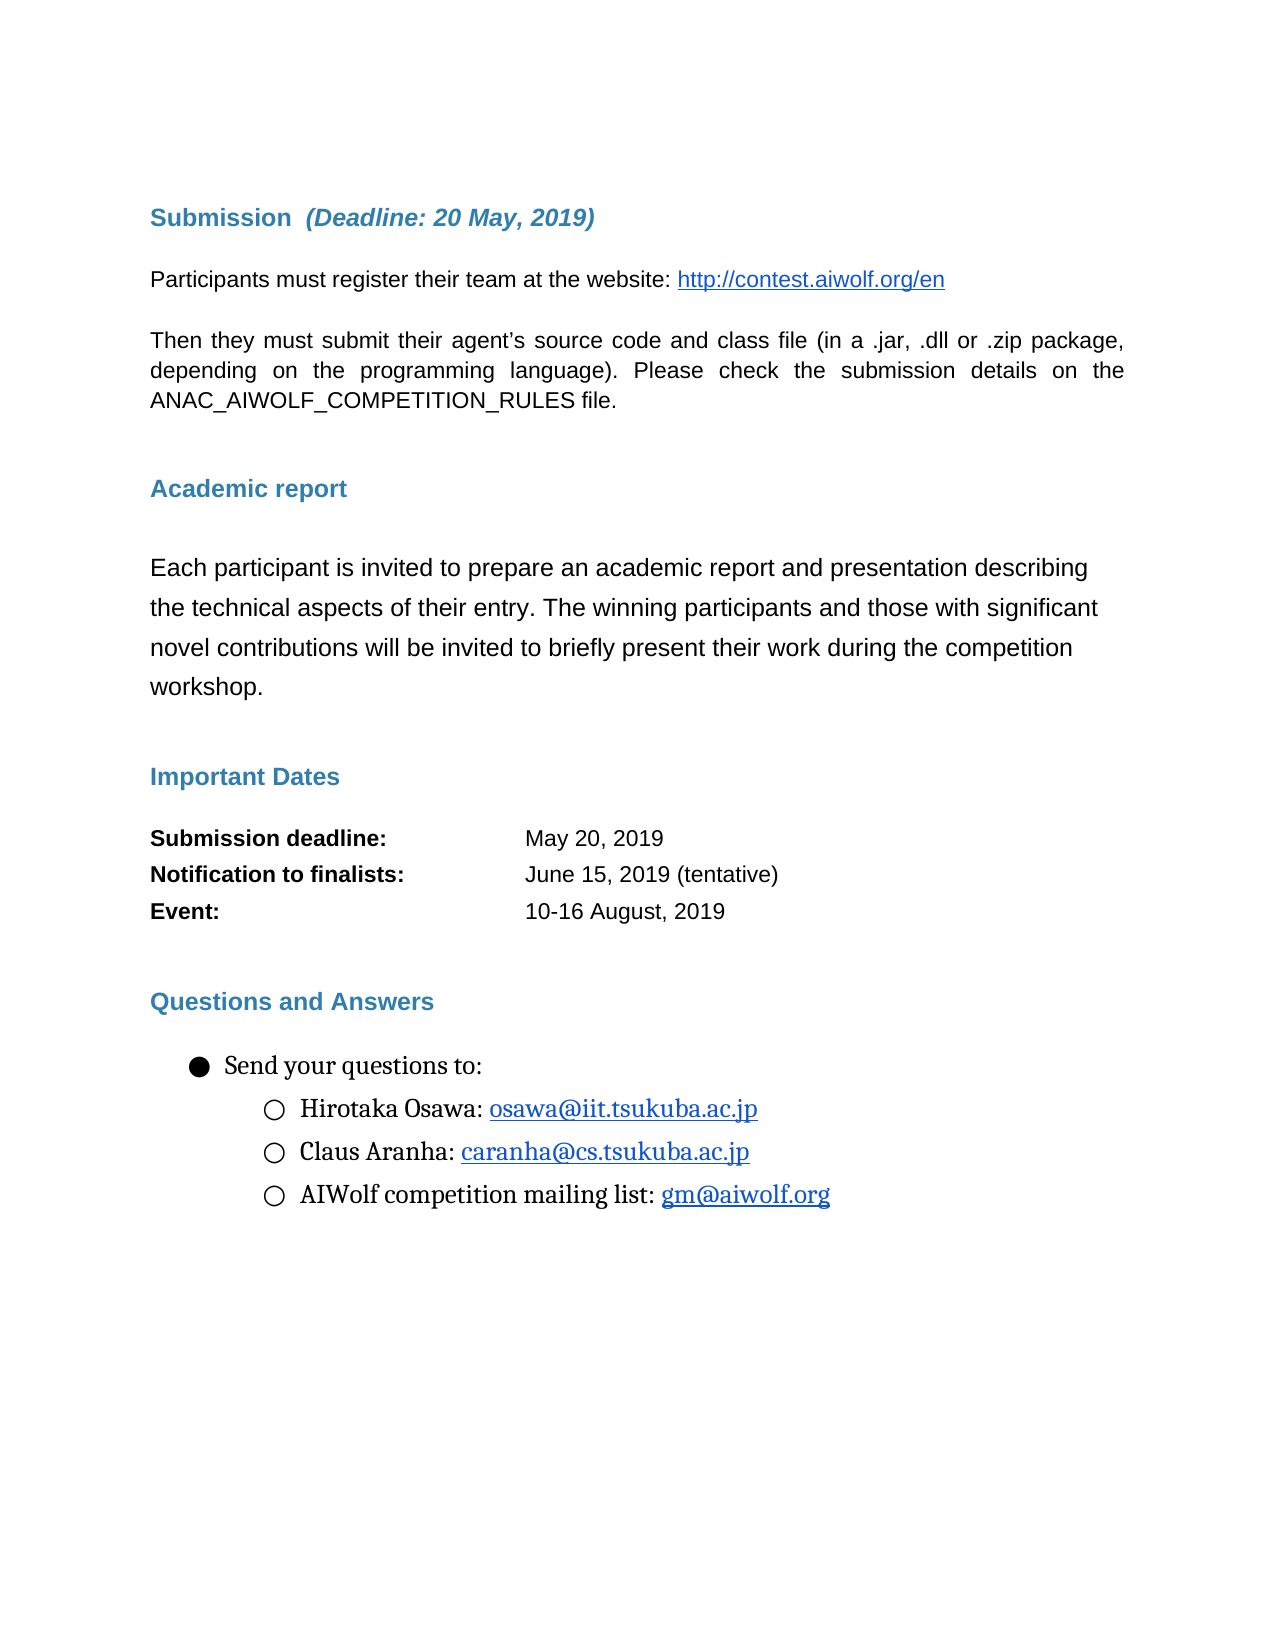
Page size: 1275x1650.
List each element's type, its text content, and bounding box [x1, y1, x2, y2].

text Academic report [150, 474, 1125, 503]
list AIWolf competition mailing list: gm@aiwolf.org [262, 1179, 1125, 1210]
list Send your questions to: [187, 1050, 1125, 1082]
list Hirotaka Osawa: osawa@iit.tsukuba.ac.jp [262, 1093, 1125, 1124]
text Notification to finalists: June 15, 2019 (tentative) [150, 861, 1125, 888]
subtitle Submission (Deadline: 20 May, 2019) [150, 203, 1125, 232]
subtitle Important Dates [150, 761, 1125, 790]
text Each participant is invited to prepare an academic report and presentation describing the technical aspects of their entry. The winning participants and those with significant novel contributions will be invited to briefly present their work during the competition workshop. [150, 553, 1125, 701]
text Event: 10-16 August, 2019 [150, 898, 1125, 924]
text Then they must submit their agent’s source code and class file (in a .jar, .dll or .zip package, depending on the programming language). Please check the submission details on the ANAC_AIWOLF_COMPETITION_RULES file. [150, 327, 1125, 414]
subtitle Questions and Answers [150, 987, 1125, 1016]
text Submission deadline: May 20, 2019 [150, 825, 1125, 851]
list Claus Aranha: caranha@cs.tsukuba.ac.jp [262, 1136, 1125, 1167]
text Participants must register their team at the website: http://contest.aiwolf.org/en [150, 266, 1125, 293]
